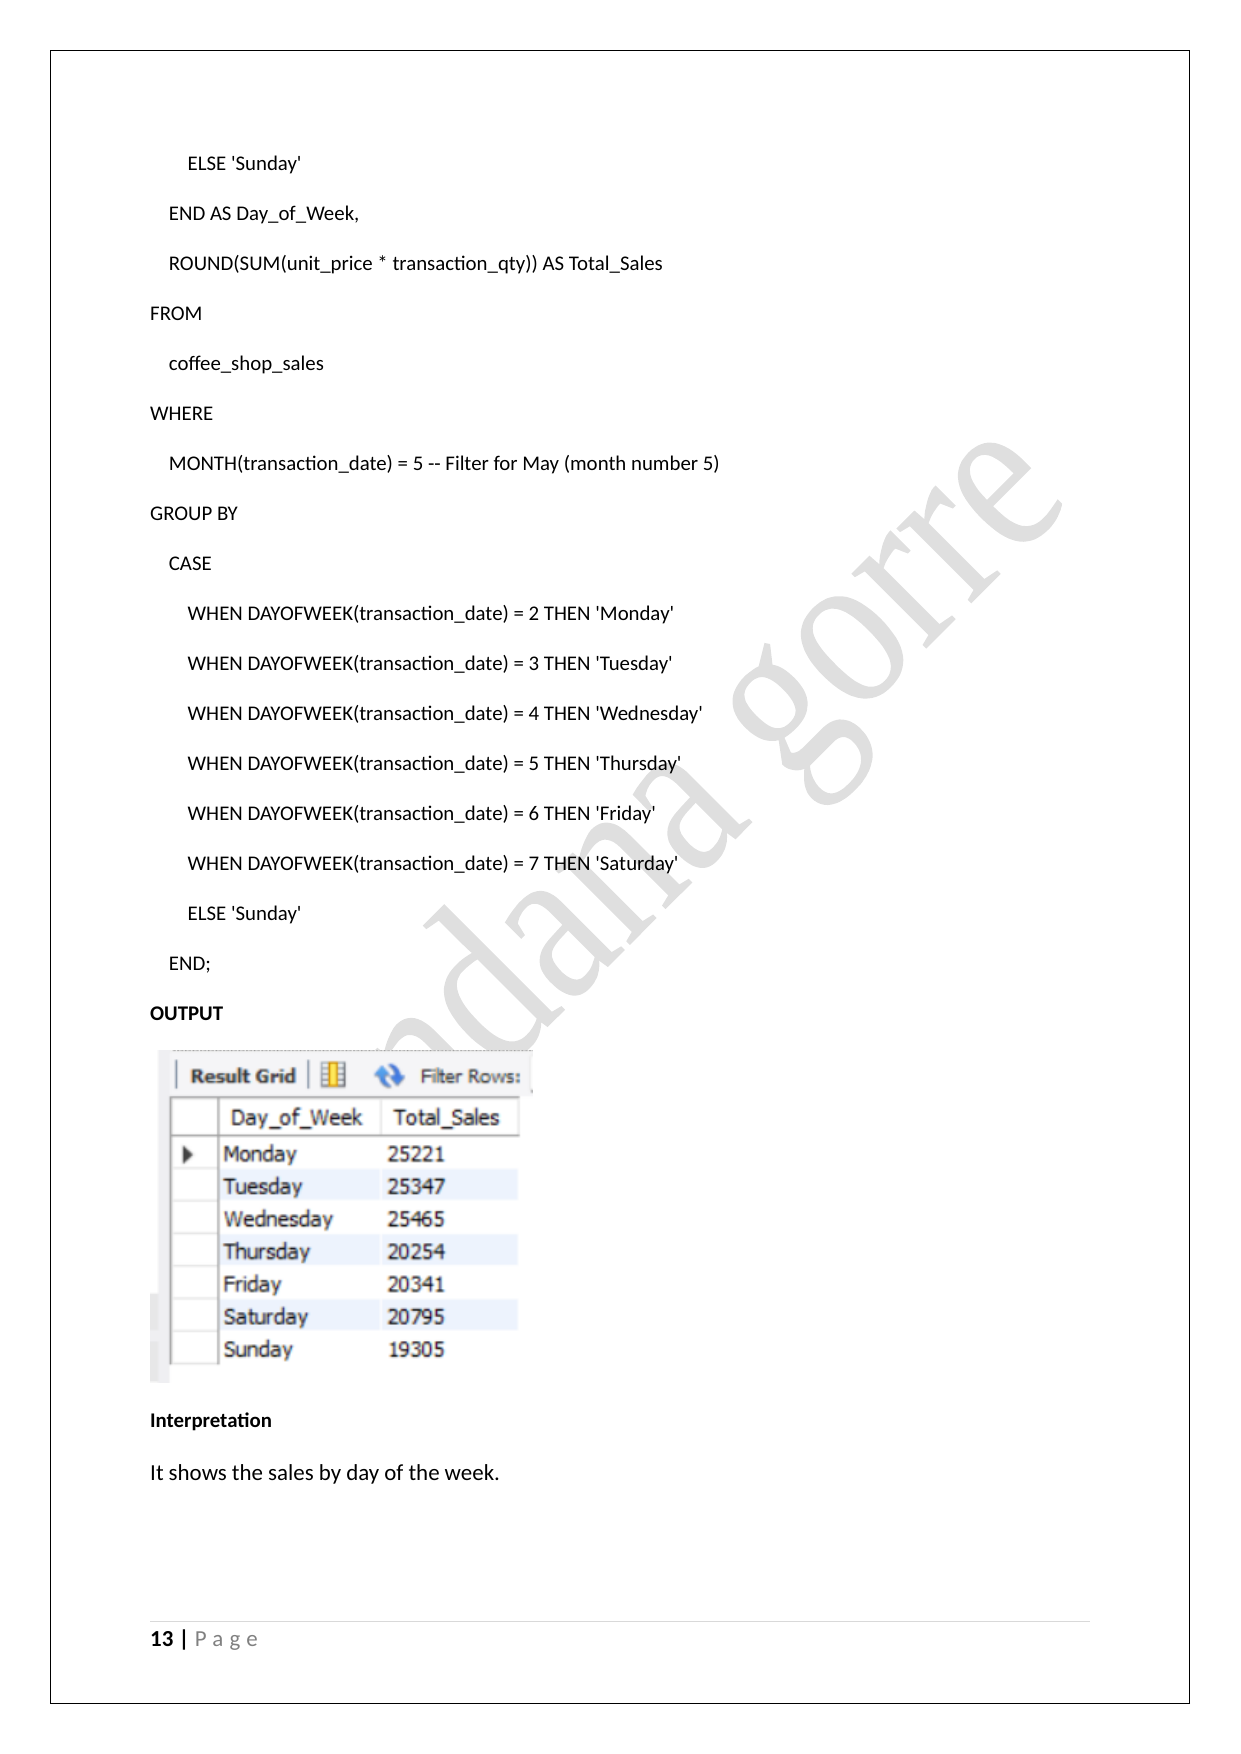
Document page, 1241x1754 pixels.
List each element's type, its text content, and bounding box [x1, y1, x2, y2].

text Interpretation [150, 1408, 1090, 1433]
text WHEN DAYOFWEEK(transaction_date) = 4 THEN 'Wednesday' [150, 700, 1090, 725]
text It shows the sales by day of the week. [150, 1458, 1090, 1486]
text MONTH(transaction_date) = 5 -- Filter for May (month number 5) [150, 450, 1090, 475]
text CASE [150, 550, 1090, 575]
text ELSE 'Sunday' [150, 900, 1090, 925]
text END; [150, 950, 1090, 975]
text WHEN DAYOFWEEK(transaction_date) = 2 THEN 'Monday' [150, 600, 1090, 625]
text WHERE [150, 400, 1090, 425]
picture [150, 1050, 533, 1383]
text OUTPUT [150, 1000, 1090, 1025]
text WHEN DAYOFWEEK(transaction_date) = 7 THEN 'Saturday' [150, 850, 1090, 875]
text ELSE 'Sunday' [150, 150, 1090, 175]
text WHEN DAYOFWEEK(transaction_date) = 5 THEN 'Thursday' [150, 750, 1090, 775]
text WHEN DAYOFWEEK(transaction_date) = 3 THEN 'Tuesday' [150, 650, 1090, 675]
text GROUP BY [150, 500, 1090, 525]
text FROM [150, 300, 1090, 325]
text coffee_shop_sales [150, 350, 1090, 375]
text END AS Day_of_Week, [150, 200, 1090, 225]
text WHEN DAYOFWEEK(transaction_date) = 6 THEN 'Friday' [150, 800, 1090, 825]
text ROUND(SUM(unit_price * transaction_qty)) AS Total_Sales [150, 250, 1090, 275]
